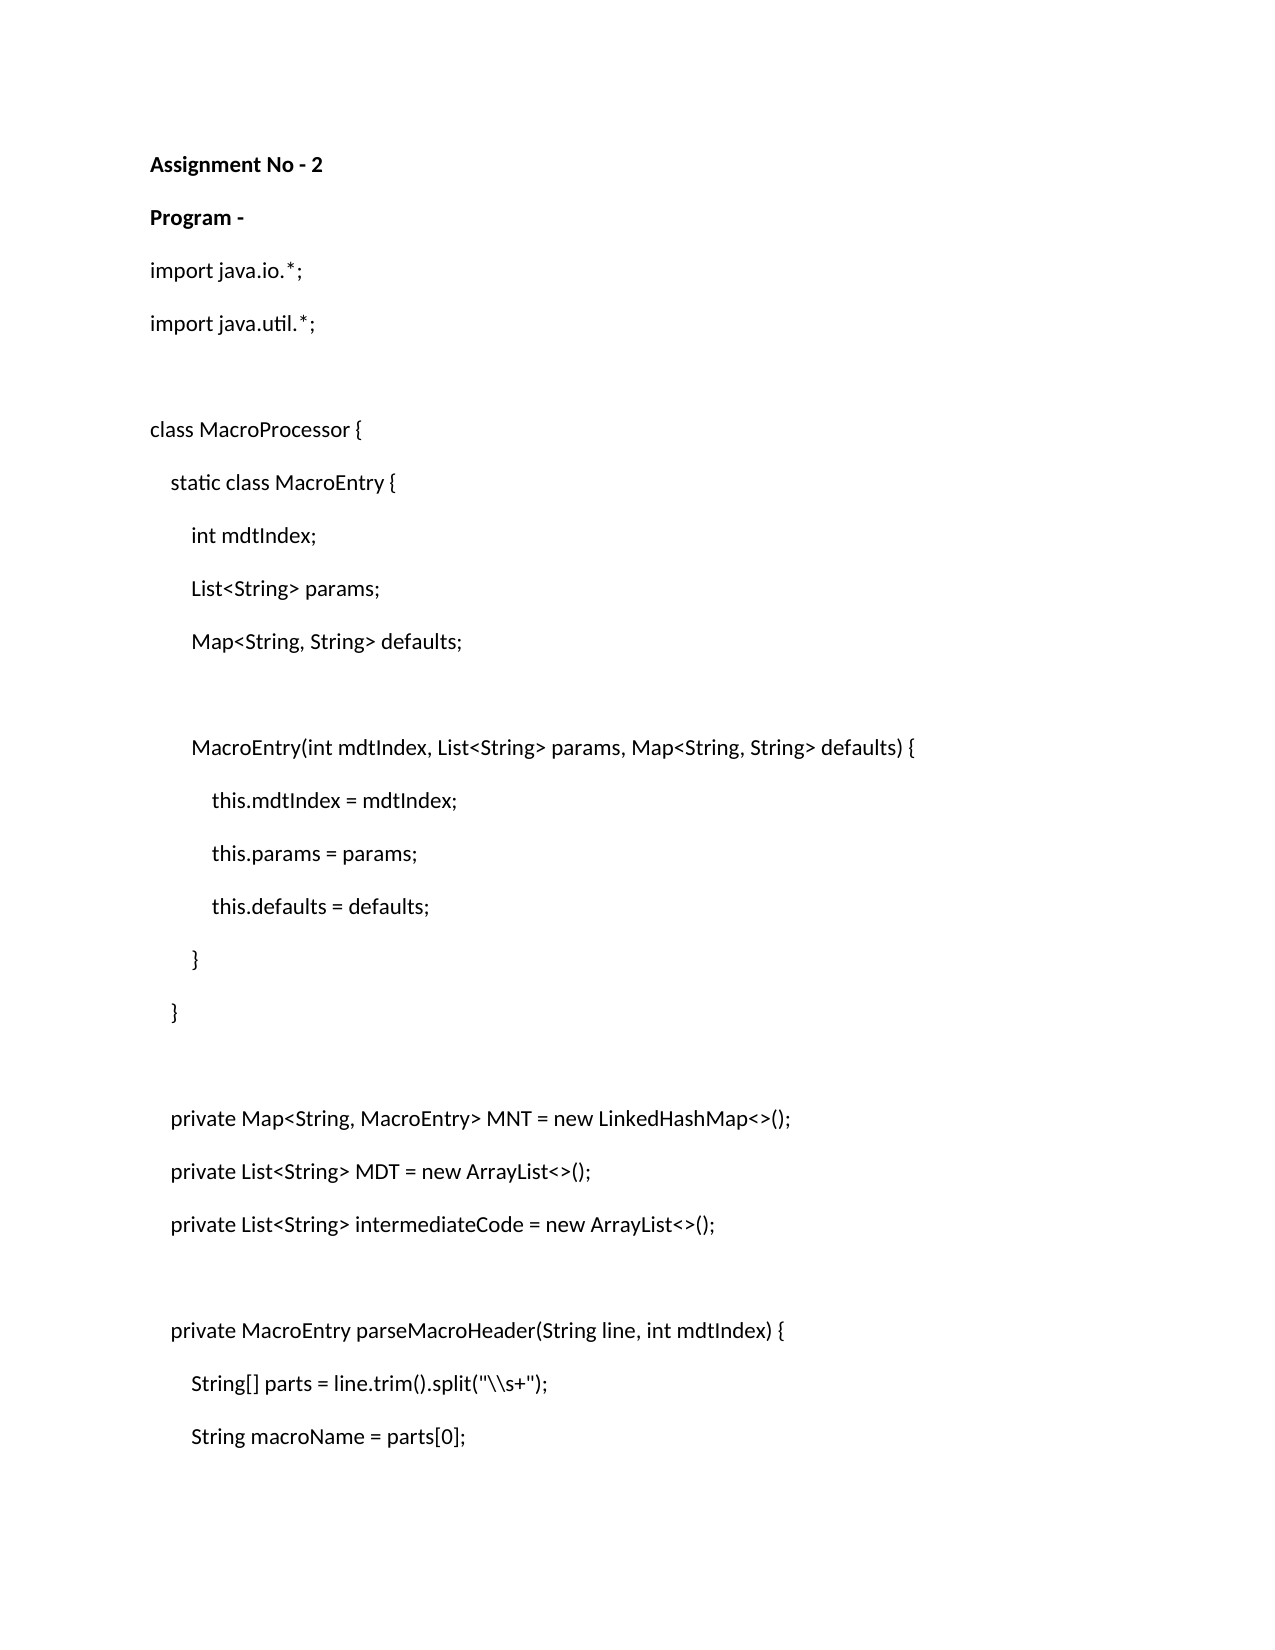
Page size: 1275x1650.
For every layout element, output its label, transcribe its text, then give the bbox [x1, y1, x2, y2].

text String[] parts = line.trim().split("\\s+"); [150, 1369, 1125, 1397]
text Map<String, String> defaults; [150, 627, 1125, 655]
text import java.util.*; [150, 309, 1125, 337]
text this.params = params; [150, 839, 1125, 867]
text Assignment No - 2 [150, 150, 1125, 178]
text Program - [150, 203, 1125, 231]
text private Map<String, MacroEntry> MNT = new LinkedHashMap<>(); [150, 1104, 1125, 1132]
text class MacroProcessor { [150, 415, 1125, 443]
text this.defaults = defaults; [150, 892, 1125, 920]
text private List<String> intermediateCode = new ArrayList<>(); [150, 1210, 1125, 1238]
text String macroName = parts[0]; [150, 1422, 1125, 1451]
text import java.io.*; [150, 256, 1125, 284]
text } [150, 945, 1125, 973]
text List<String> params; [150, 574, 1125, 602]
text private List<String> MDT = new ArrayList<>(); [150, 1157, 1125, 1185]
text MacroEntry(int mdtIndex, List<String> params, Map<String, String> defaults) { [150, 733, 1125, 761]
text int mdtIndex; [150, 521, 1125, 549]
text static class MacroEntry { [150, 468, 1125, 496]
text } [150, 998, 1125, 1026]
text private MacroEntry parseMacroHeader(String line, int mdtIndex) { [150, 1316, 1125, 1344]
text this.mdtIndex = mdtIndex; [150, 786, 1125, 814]
